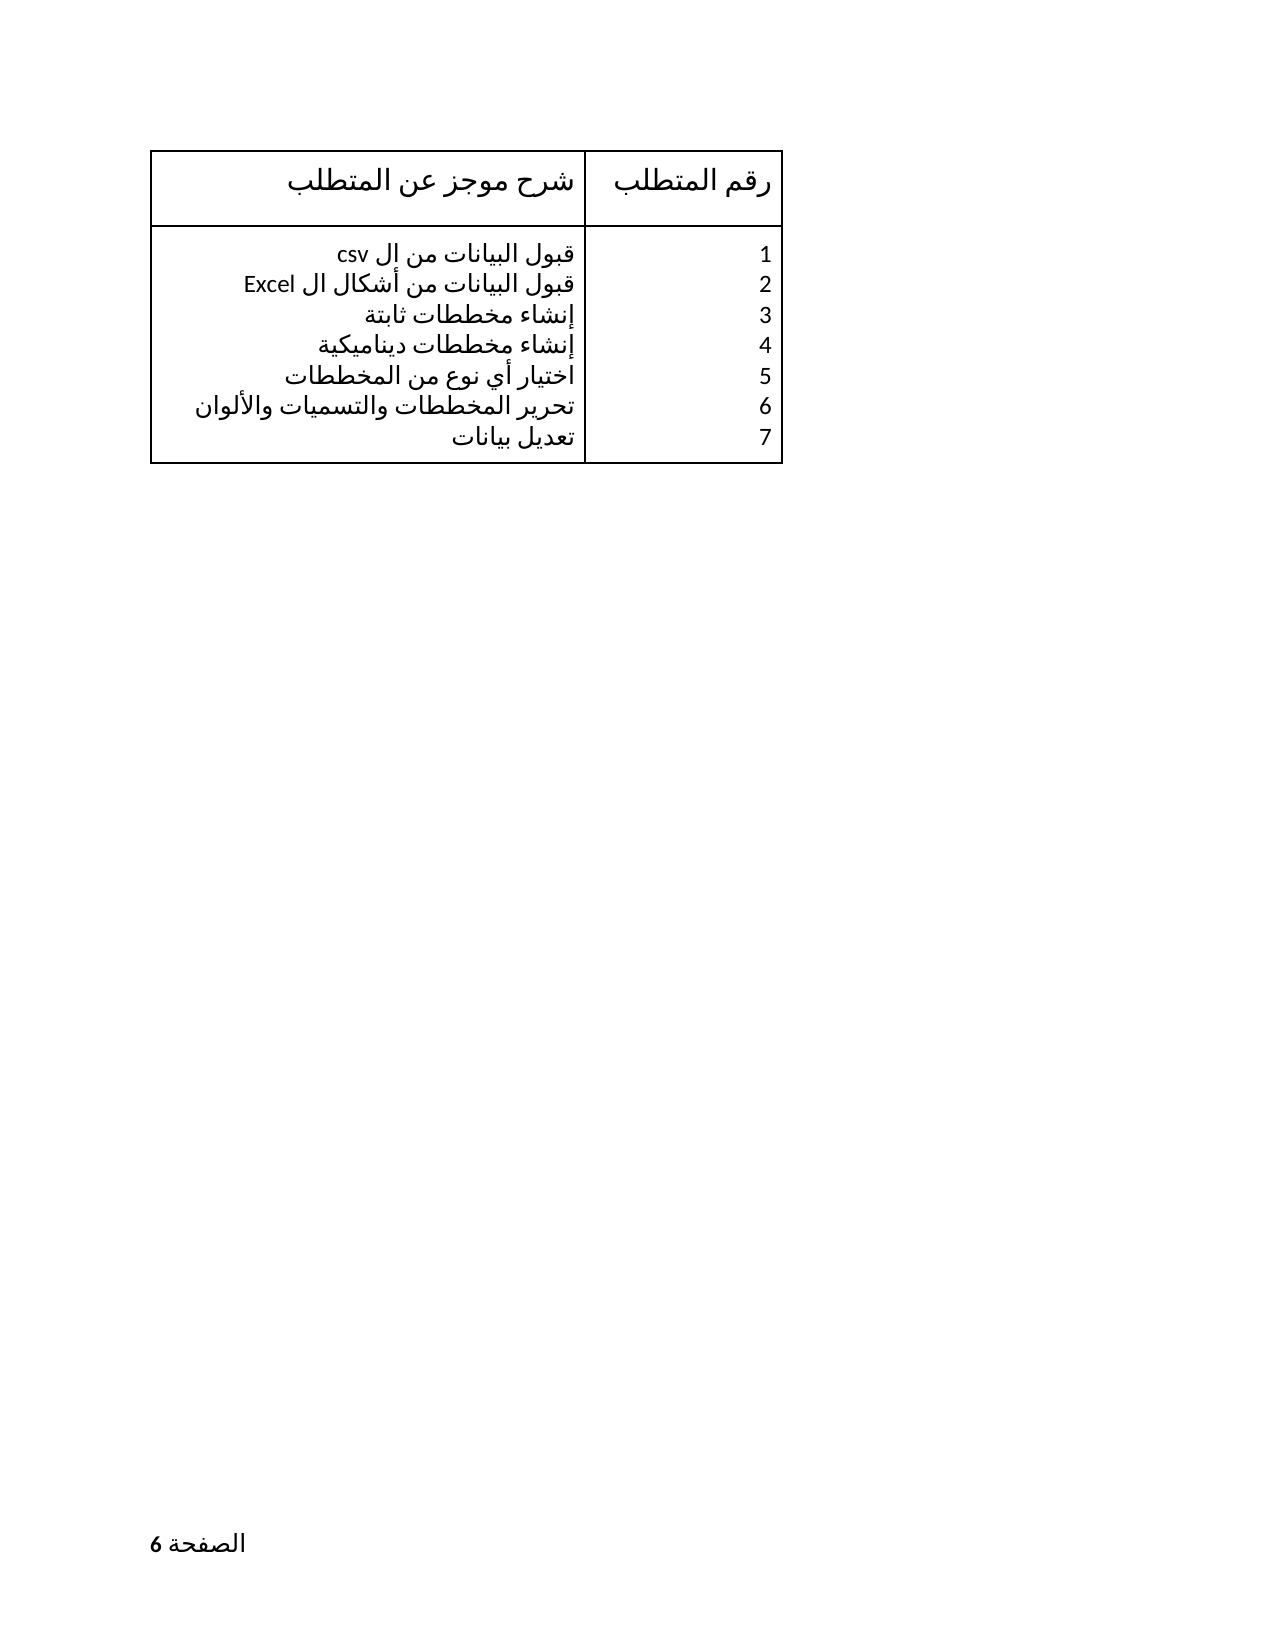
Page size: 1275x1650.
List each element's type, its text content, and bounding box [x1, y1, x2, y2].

table_header رقم المتطلب [586, 152, 781, 225]
table_cell 1 2 3 4 5 6 7 [586, 227, 781, 462]
table_cell قبول البيانات من ال csv قبول البيانات من أشكال ال Excel إنشاء مخططات ثابتة إنشاء مخططات ديناميكية اختيار أي نوع من المخططات تحرير المخططات والتسميات والألوان تعديل بيانات [152, 227, 584, 462]
table_header شرح موجز عن المتطلب [152, 152, 584, 225]
